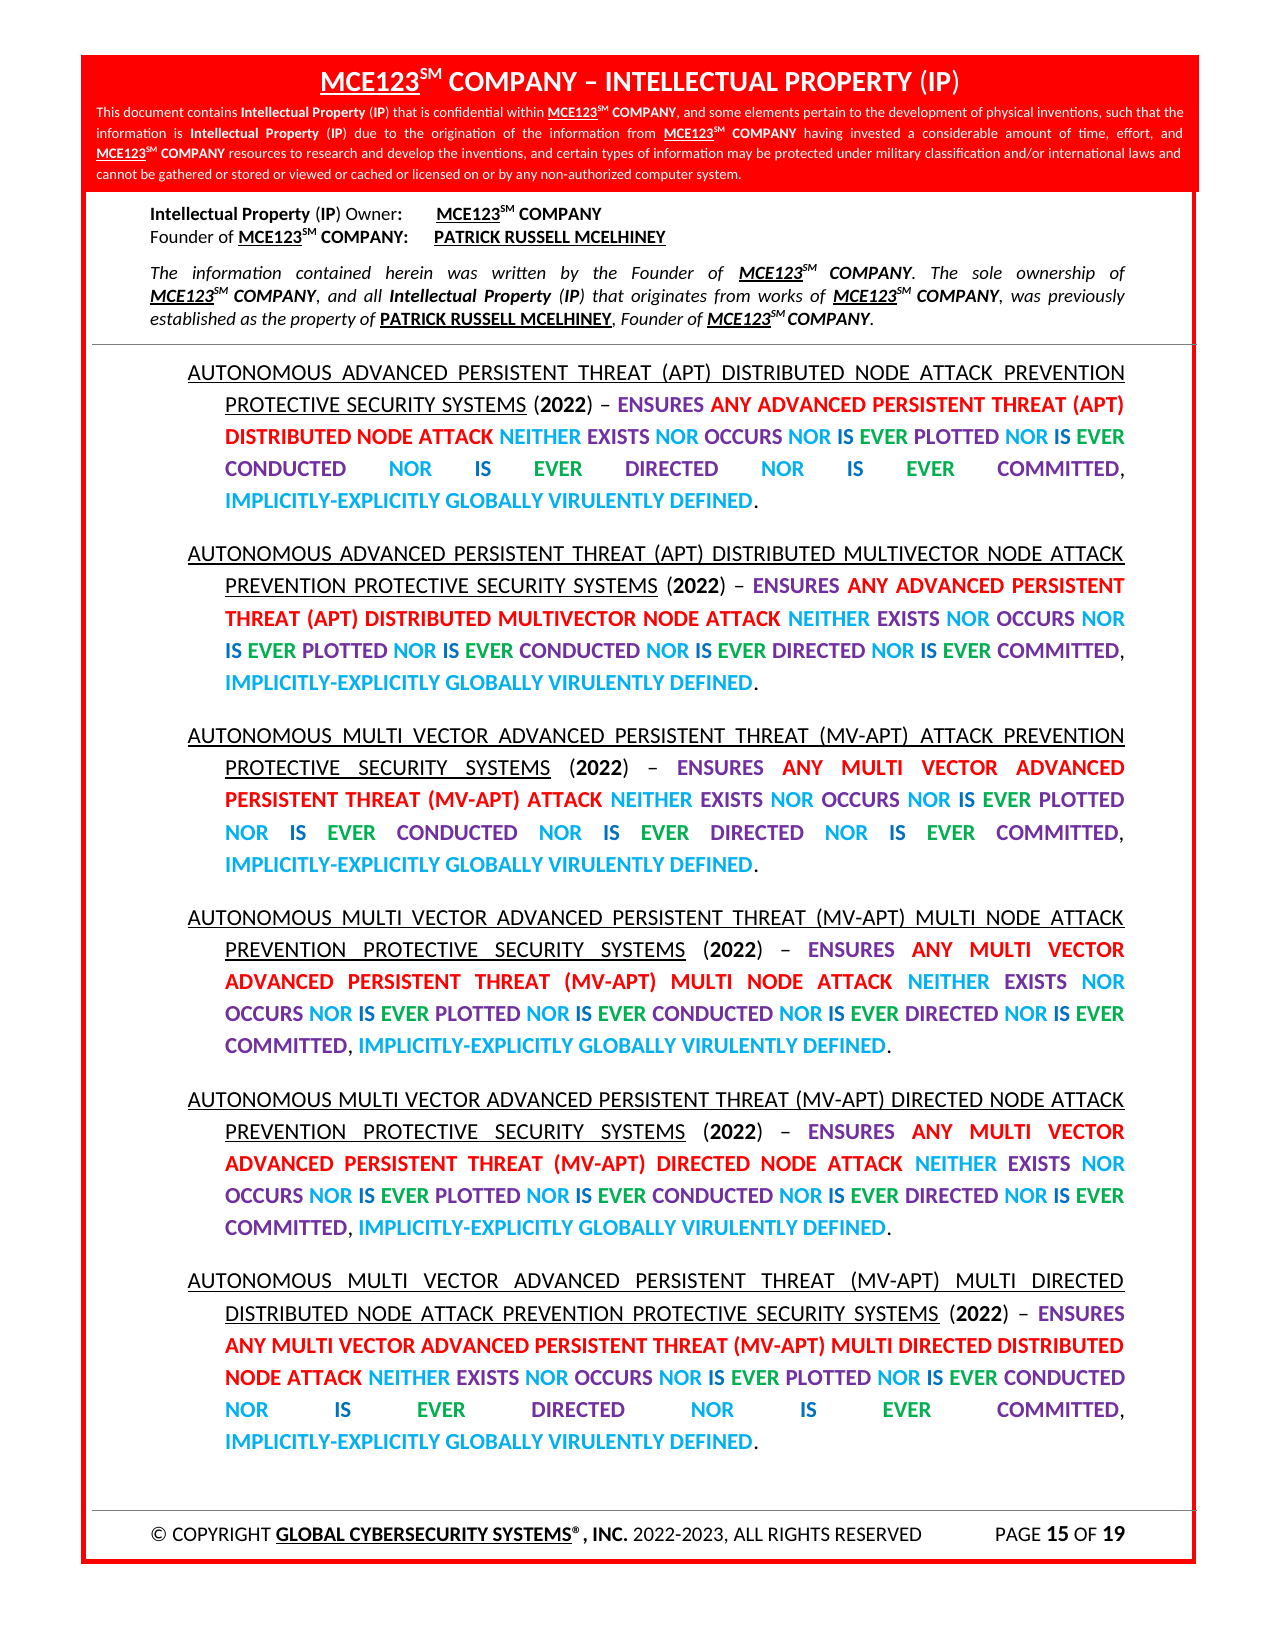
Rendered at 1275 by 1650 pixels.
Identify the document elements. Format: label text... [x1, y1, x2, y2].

text AUTONOMOUS MULTI VECTOR ADVANCED PERSISTENT THREAT (MV-APT) DIRECTED NODE ATTACK PREVENTION PROTECTIVE SECURITY SYSTEMS (2022) – ENSURES ANY MULTI VECTOR ADVANCED PERSISTENT THREAT (MV-APT) DIRECTED NODE ATTACK NEITHER EXISTS NOR OCCURS NOR IS EVER PLOTTED NOR IS EVER CONDUCTED NOR IS EVER DIRECTED NOR IS EVER COMMITTED, IMPLICITLY-EXPLICITLY GLOBALLY VIRULENTLY DEFINED. [187, 1085, 1125, 1109]
text AUTONOMOUS ADVANCED PERSISTENT THREAT (APT) DISTRIBUTED MULTIVECTOR NODE ATTACK PREVENTION PROTECTIVE SECURITY SYSTEMS (2022) – ENSURES ANY ADVANCED PERSISTENT THREAT (APT) DISTRIBUTED MULTIVECTOR NODE ATTACK NEITHER EXISTS NOR OCCURS NOR IS EVER PLOTTED NOR IS EVER CONDUCTED NOR IS EVER DIRECTED NOR IS EVER COMMITTED, IMPLICITLY-EXPLICITLY GLOBALLY VIRULENTLY DEFINED. [187, 564, 1125, 696]
text AUTONOMOUS MULTI VECTOR ADVANCED PERSISTENT THREAT (MV-APT) ATTACK PREVENTION PROTECTIVE SECURITY SYSTEMS (2022) – ENSURES ANY MULTI VECTOR ADVANCED PERSISTENT THREAT (MV-APT) ATTACK NEITHER EXISTS NOR OCCURS NOR IS EVER PLOTTED NOR IS EVER CONDUCTED NOR IS EVER DIRECTED NOR IS EVER COMMITTED, IMPLICITLY-EXPLICITLY GLOBALLY VIRULENTLY DEFINED. [187, 721, 1125, 745]
text AUTONOMOUS MULTI VECTOR ADVANCED PERSISTENT THREAT (MV-APT) MULTI DIRECTED DISTRIBUTED NODE ATTACK PREVENTION PROTECTIVE SECURITY SYSTEMS (2022) – ENSURES ANY MULTI VECTOR ADVANCED PERSISTENT THREAT (MV-APT) MULTI DIRECTED DISTRIBUTED NODE ATTACK NEITHER EXISTS NOR OCCURS NOR IS EVER PLOTTED NOR IS EVER CONDUCTED NOR IS EVER DIRECTED NOR IS EVER COMMITTED, IMPLICITLY-EXPLICITLY GLOBALLY VIRULENTLY DEFINED. [187, 1292, 1125, 1455]
text AUTONOMOUS ADVANCED PERSISTENT THREAT (APT) DISTRIBUTED NODE ATTACK PREVENTION PROTECTIVE SECURITY SYSTEMS (2022) – ENSURES ANY ADVANCED PERSISTENT THREAT (APT) DISTRIBUTED NODE ATTACK NEITHER EXISTS NOR OCCURS NOR IS EVER PLOTTED NOR IS EVER CONDUCTED NOR IS EVER DIRECTED NOR IS EVER COMMITTED, IMPLICITLY-EXPLICITLY GLOBALLY VIRULENTLY DEFINED. [187, 383, 1125, 514]
text AUTONOMOUS ADVANCED PERSISTENT THREAT (APT) DISTRIBUTED MULTIVECTOR NODE ATTACK PREVENTION PROTECTIVE SECURITY SYSTEMS (2022) – ENSURES ANY ADVANCED PERSISTENT THREAT (APT) DISTRIBUTED MULTIVECTOR NODE ATTACK NEITHER EXISTS NOR OCCURS NOR IS EVER PLOTTED NOR IS EVER CONDUCTED NOR IS EVER DIRECTED NOR IS EVER COMMITTED, IMPLICITLY-EXPLICITLY GLOBALLY VIRULENTLY DEFINED. [187, 539, 1125, 563]
text AUTONOMOUS MULTI VECTOR ADVANCED PERSISTENT THREAT (MV-APT) ATTACK PREVENTION PROTECTIVE SECURITY SYSTEMS (2022) – ENSURES ANY MULTI VECTOR ADVANCED PERSISTENT THREAT (MV-APT) ATTACK NEITHER EXISTS NOR OCCURS NOR IS EVER PLOTTED NOR IS EVER CONDUCTED NOR IS EVER DIRECTED NOR IS EVER COMMITTED, IMPLICITLY-EXPLICITLY GLOBALLY VIRULENTLY DEFINED. [187, 746, 1125, 878]
text AUTONOMOUS MULTI VECTOR ADVANCED PERSISTENT THREAT (MV-APT) DIRECTED NODE ATTACK PREVENTION PROTECTIVE SECURITY SYSTEMS (2022) – ENSURES ANY MULTI VECTOR ADVANCED PERSISTENT THREAT (MV-APT) DIRECTED NODE ATTACK NEITHER EXISTS NOR OCCURS NOR IS EVER PLOTTED NOR IS EVER CONDUCTED NOR IS EVER DIRECTED NOR IS EVER COMMITTED, IMPLICITLY-EXPLICITLY GLOBALLY VIRULENTLY DEFINED. [187, 1110, 1125, 1241]
text AUTONOMOUS MULTI VECTOR ADVANCED PERSISTENT THREAT (MV-APT) MULTI NODE ATTACK PREVENTION PROTECTIVE SECURITY SYSTEMS (2022) – ENSURES ANY MULTI VECTOR ADVANCED PERSISTENT THREAT (MV-APT) MULTI NODE ATTACK NEITHER EXISTS NOR OCCURS NOR IS EVER PLOTTED NOR IS EVER CONDUCTED NOR IS EVER DIRECTED NOR IS EVER COMMITTED, IMPLICITLY-EXPLICITLY GLOBALLY VIRULENTLY DEFINED. [187, 903, 1125, 927]
text AUTONOMOUS MULTI VECTOR ADVANCED PERSISTENT THREAT (MV-APT) MULTI NODE ATTACK PREVENTION PROTECTIVE SECURITY SYSTEMS (2022) – ENSURES ANY MULTI VECTOR ADVANCED PERSISTENT THREAT (MV-APT) MULTI NODE ATTACK NEITHER EXISTS NOR OCCURS NOR IS EVER PLOTTED NOR IS EVER CONDUCTED NOR IS EVER DIRECTED NOR IS EVER COMMITTED, IMPLICITLY-EXPLICITLY GLOBALLY VIRULENTLY DEFINED. [187, 928, 1125, 1060]
text AUTONOMOUS ADVANCED PERSISTENT THREAT (APT) DISTRIBUTED NODE ATTACK PREVENTION PROTECTIVE SECURITY SYSTEMS (2022) – ENSURES ANY ADVANCED PERSISTENT THREAT (APT) DISTRIBUTED NODE ATTACK NEITHER EXISTS NOR OCCURS NOR IS EVER PLOTTED NOR IS EVER CONDUCTED NOR IS EVER DIRECTED NOR IS EVER COMMITTED, IMPLICITLY-EXPLICITLY GLOBALLY VIRULENTLY DEFINED. [187, 358, 1125, 382]
